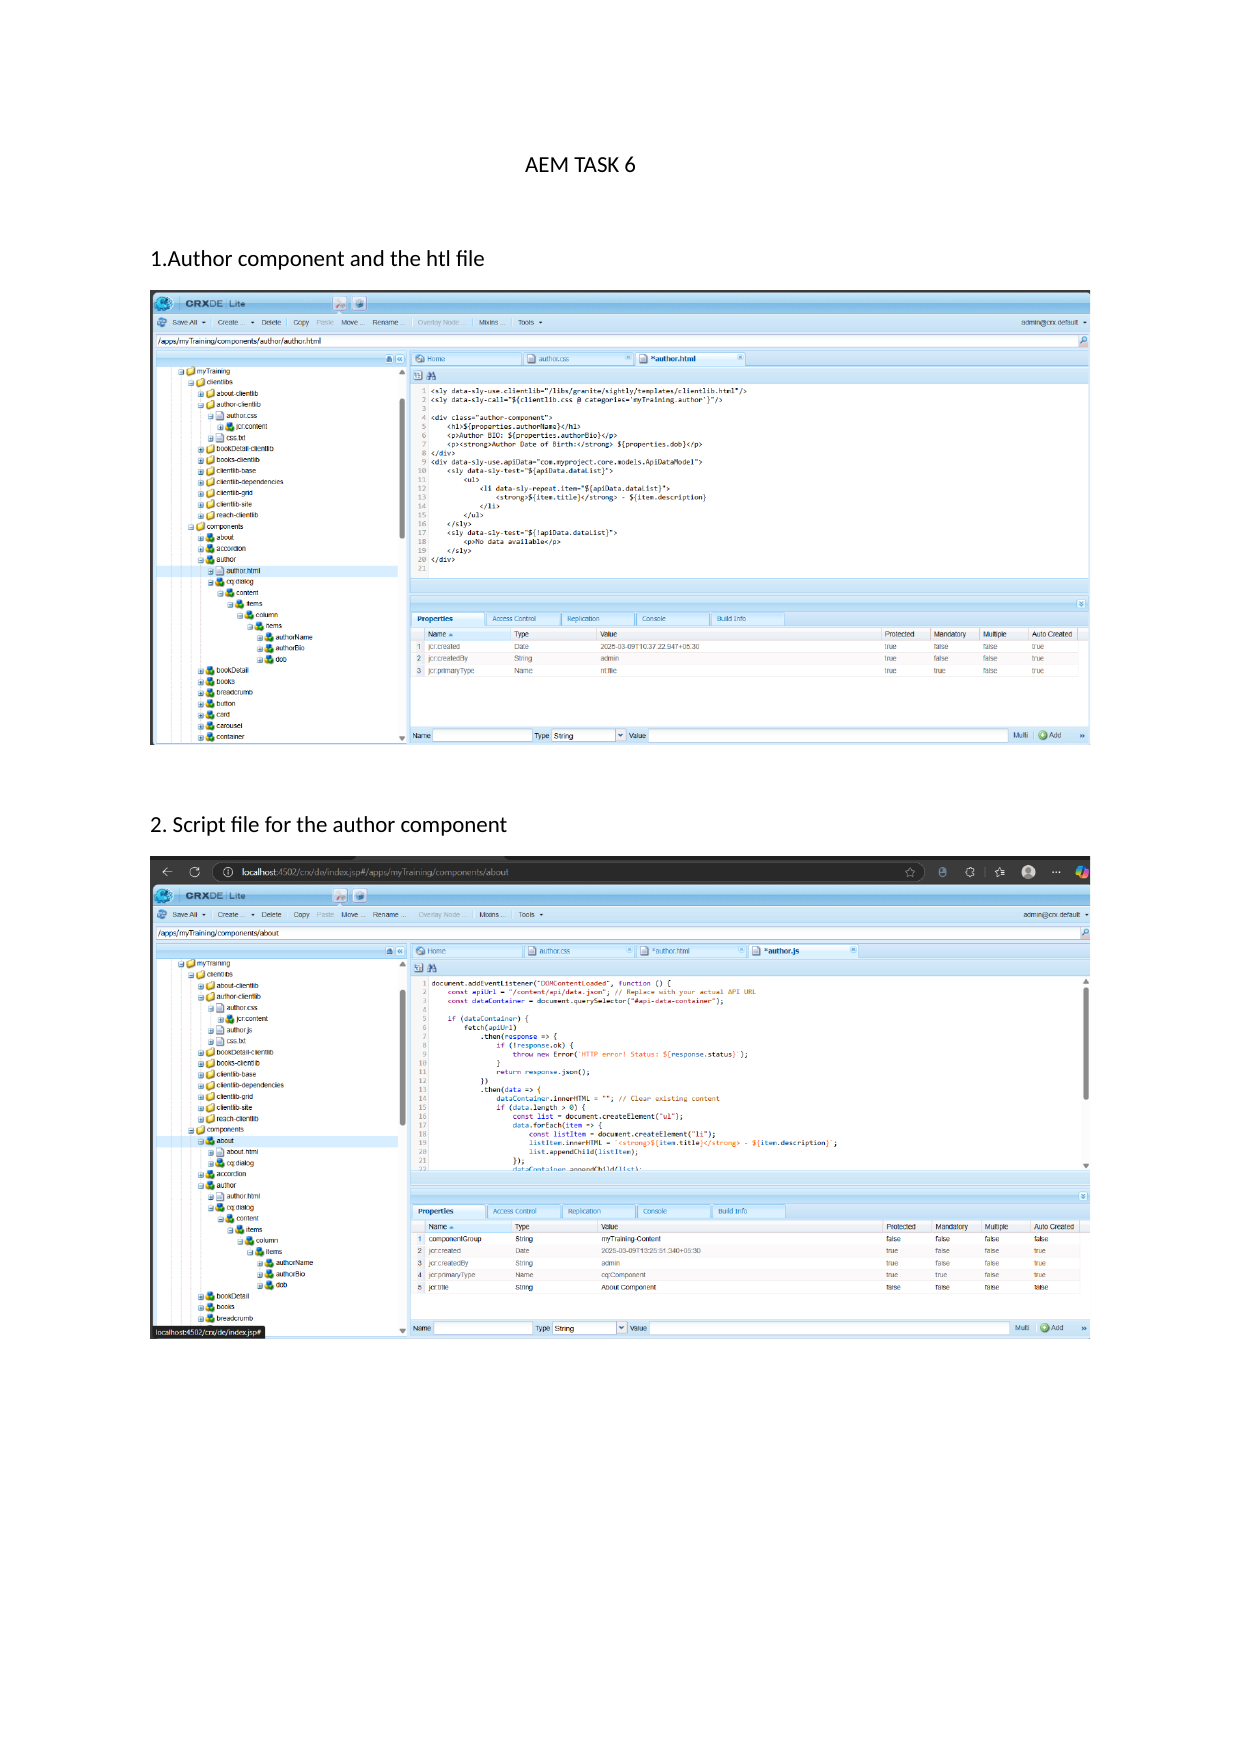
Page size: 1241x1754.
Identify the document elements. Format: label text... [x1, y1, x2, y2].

picture [150, 856, 1091, 1339]
picture [150, 290, 1091, 745]
text 2. Script file for the author component [150, 810, 1090, 838]
text AEM TASK 6 [150, 150, 1090, 178]
text 1.Author component and the htl file [150, 244, 1090, 272]
